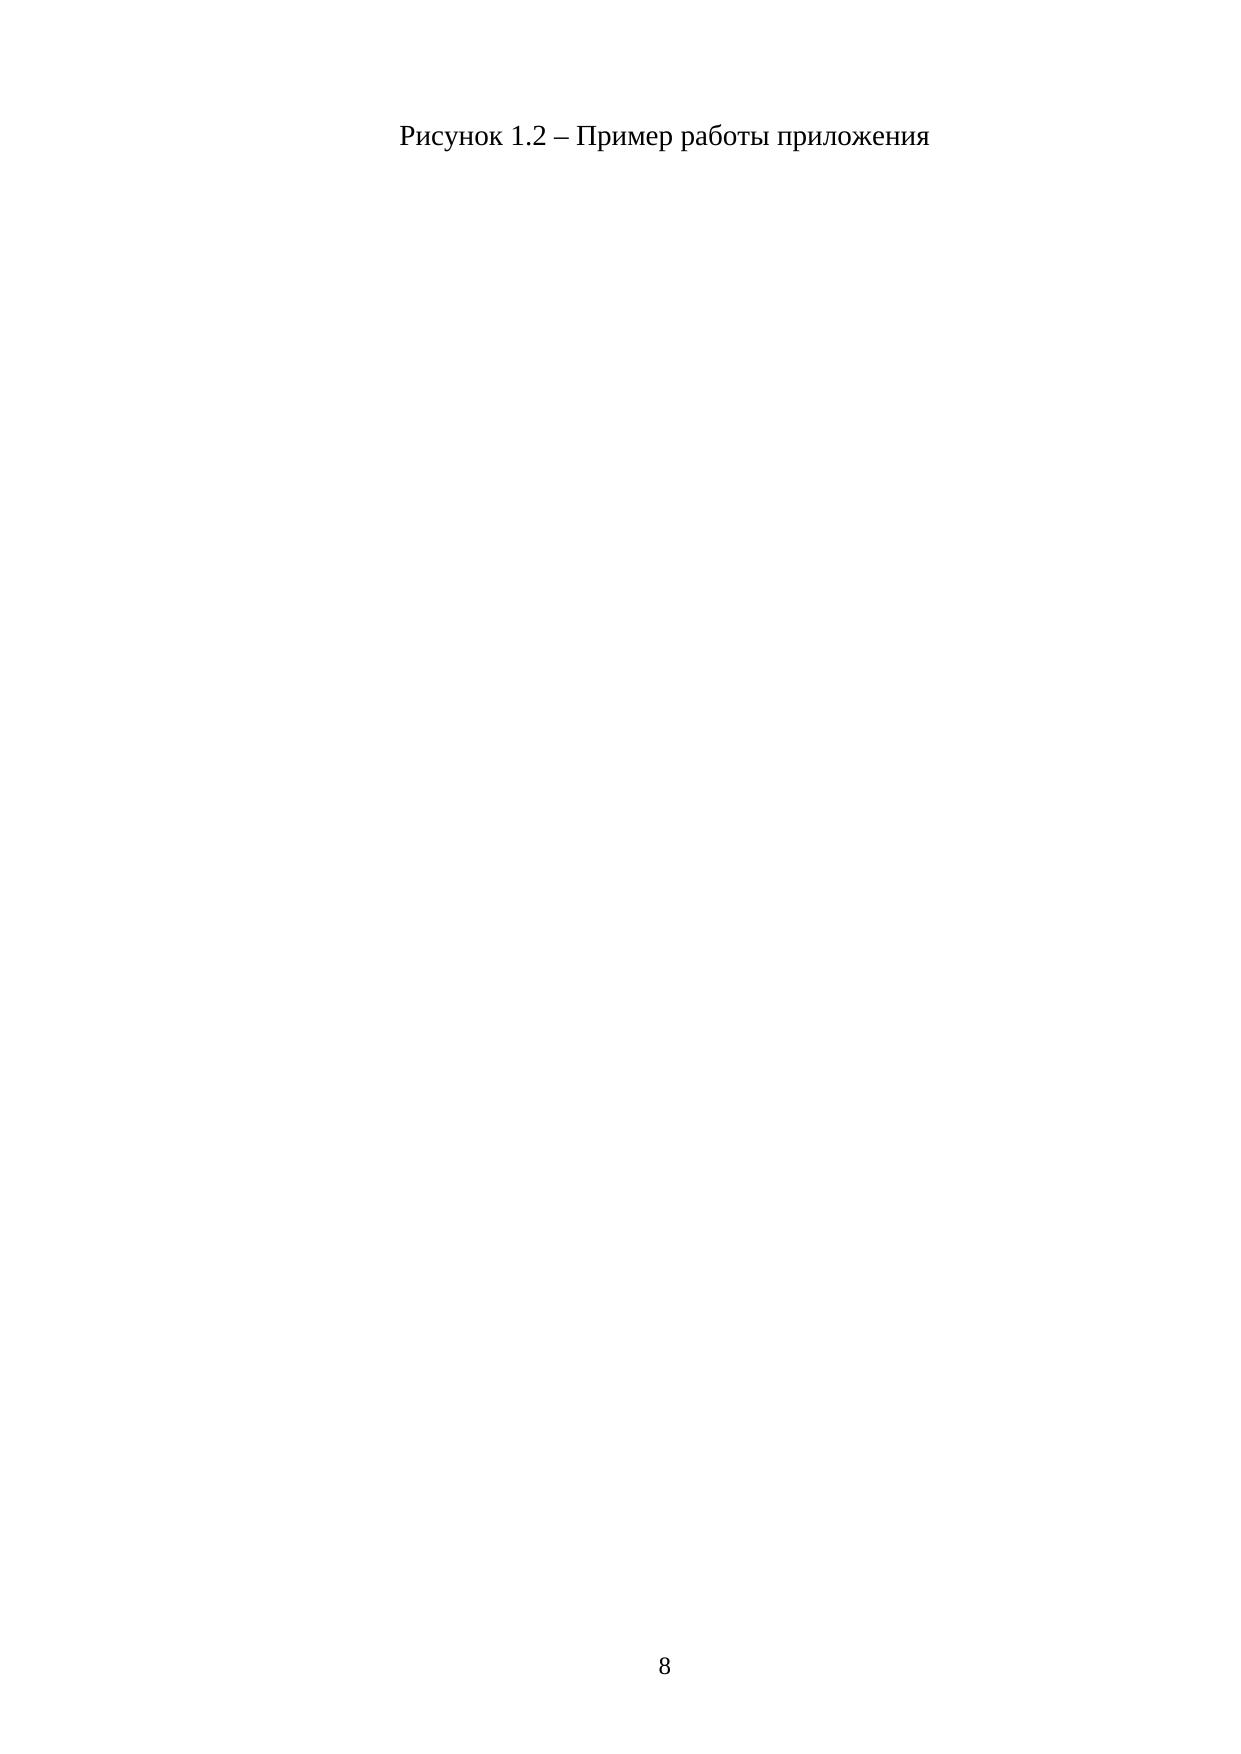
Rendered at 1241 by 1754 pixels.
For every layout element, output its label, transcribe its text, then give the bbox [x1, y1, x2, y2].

text Рисунок 1.2 – Пример работы приложения [177, 118, 1152, 152]
